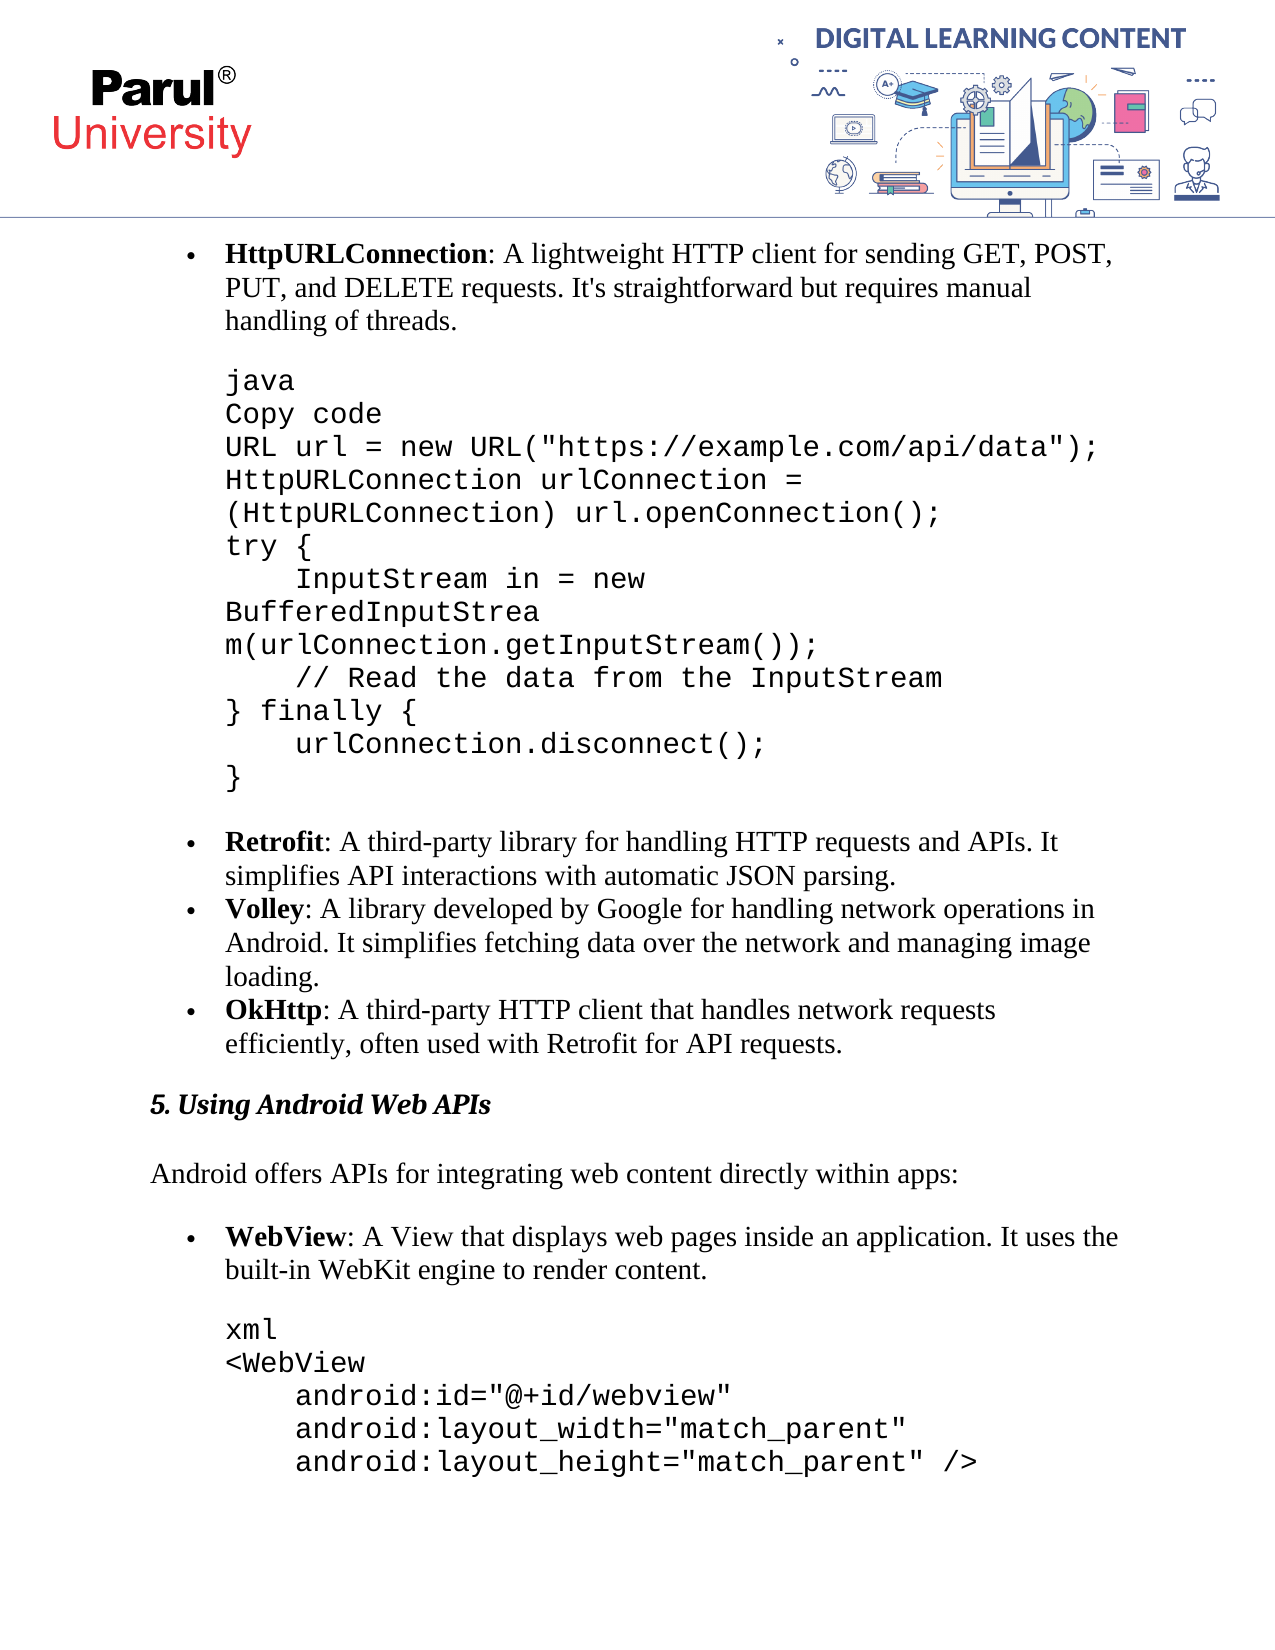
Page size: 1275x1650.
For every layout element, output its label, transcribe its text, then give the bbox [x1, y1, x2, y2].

text } finally { [225, 860, 1125, 893]
text urlConnection.disconnect(); [225, 893, 1125, 926]
list Volley: A library developed by Google for handling network operations in Android. It simplifies fetching data over the network and managing image loading. [187, 1085, 1125, 1185]
list Retrofit: A third-party library for handling HTTP requests and APIs. It simplifies API interactions with automatic JSON parsing. [187, 988, 1125, 1056]
text Android offers APIs for integrating web content directly within apps: [150, 1378, 1125, 1412]
text // Read the data from the InputStream [225, 827, 1125, 860]
text Copy code [225, 563, 1125, 596]
text } [225, 926, 1125, 959]
text HttpURLConnection urlConnection = (HttpURLConnection) url.openConnection(); [225, 629, 1125, 695]
text try { [225, 695, 1125, 728]
picture [0, 28, 1275, 218]
text InputStream in = new BufferedInputStream(urlConnection.getInputStream()); [225, 728, 1125, 827]
subtitle 4. Using Android Networking APIs [150, 236, 1125, 270]
text java [225, 530, 1125, 563]
subtitle 5. Using Android Web APIs [150, 1311, 1125, 1344]
list OkHttp: A third-party HTTP client that handles network requests efficiently, often used with Retrofit for API requests. [187, 1214, 1125, 1282]
text Android provides networking APIs to connect and interact with web resources. Some commonly used networking techniques include: [150, 304, 1125, 371]
list HttpURLConnection: A lightweight HTTP client for sending GET, POST, PUT, and DELETE requests. It's straightforward but requires manual handling of threads. [187, 400, 1125, 501]
text URL url = new URL("https://example.com/api/data"); [225, 596, 1125, 629]
